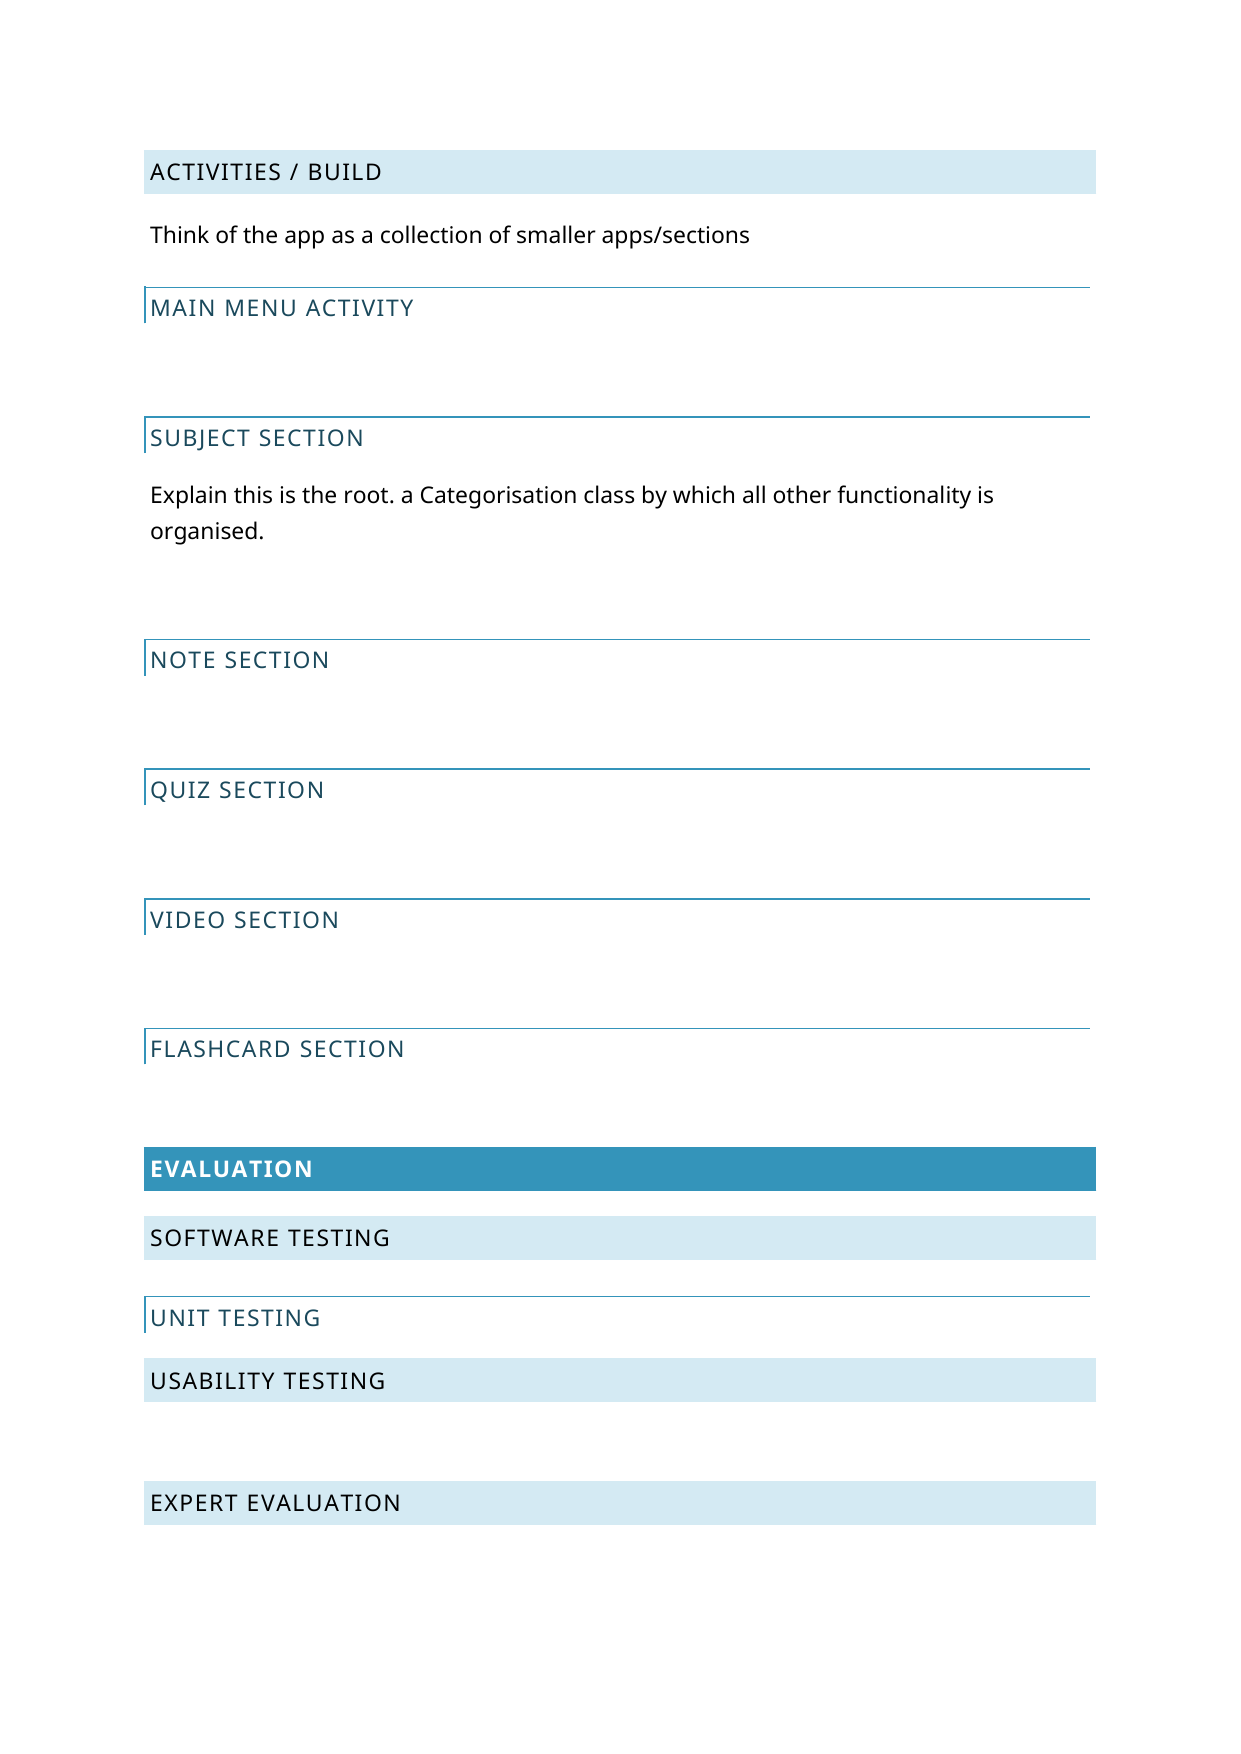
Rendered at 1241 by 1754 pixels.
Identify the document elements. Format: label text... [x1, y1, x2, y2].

subtitle Quiz Section [146, 770, 1090, 805]
subtitle Activities / Build [150, 156, 1090, 187]
subtitle Expert Evaluation [150, 1487, 1090, 1518]
subtitle Usability Testing [150, 1365, 1090, 1396]
subtitle Flashcard Section [146, 1029, 1090, 1064]
subtitle Video Section [146, 900, 1090, 935]
subtitle Evaluation [150, 1153, 1090, 1184]
subtitle Software Testing [150, 1223, 1090, 1254]
subtitle Unit Testing [146, 1297, 1090, 1333]
text Explain this is the root. a Categorisation class by which all other functionality is organised. [150, 479, 1090, 546]
subtitle Note Section [146, 640, 1090, 676]
text Think of the app as a collection of smaller apps/sections [150, 219, 1090, 251]
subtitle Subject Section [146, 418, 1090, 453]
subtitle Main Menu Activity [146, 288, 1090, 323]
